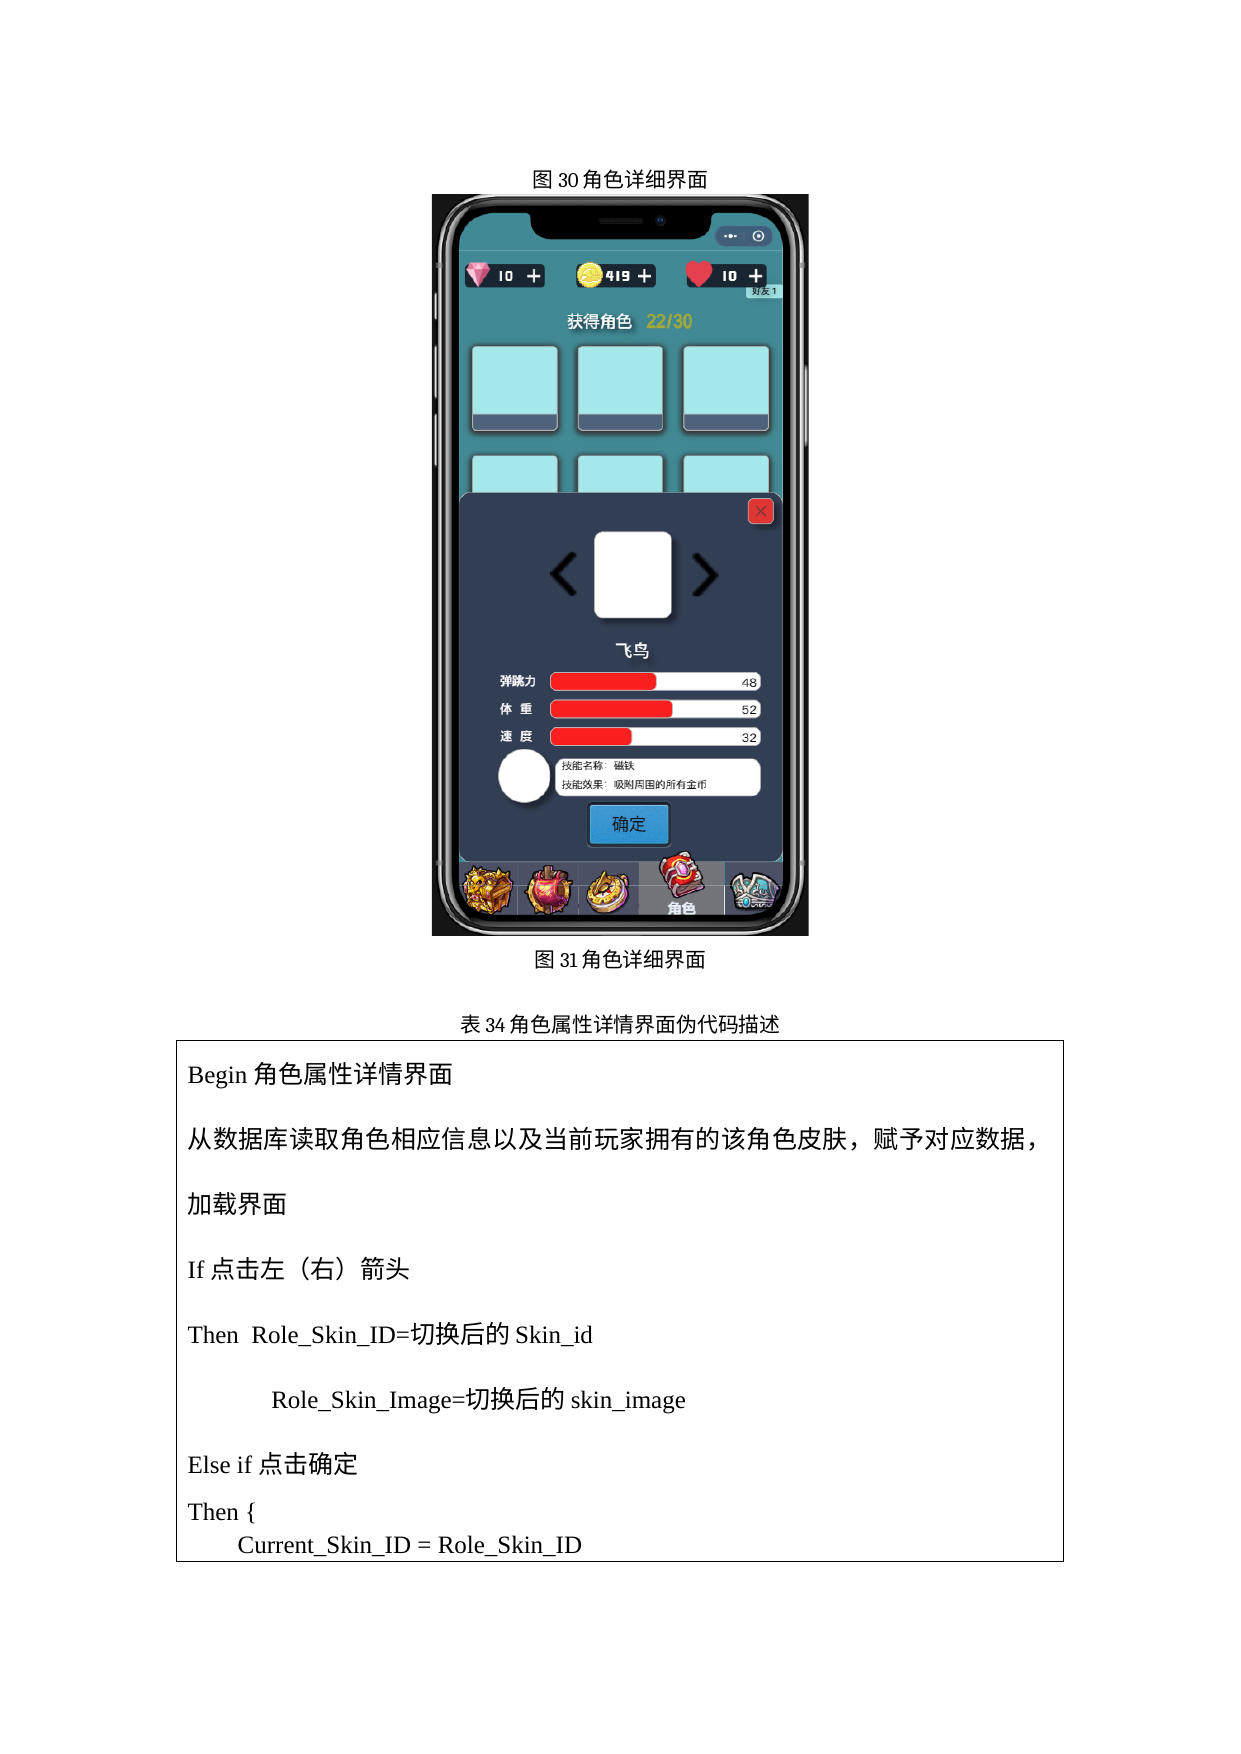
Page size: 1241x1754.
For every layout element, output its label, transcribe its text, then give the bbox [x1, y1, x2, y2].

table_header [177, 1041, 1063, 1561]
picture [431, 194, 809, 936]
text 表 34角色属性详情界面伪代码描述 [187, 1007, 1053, 1039]
